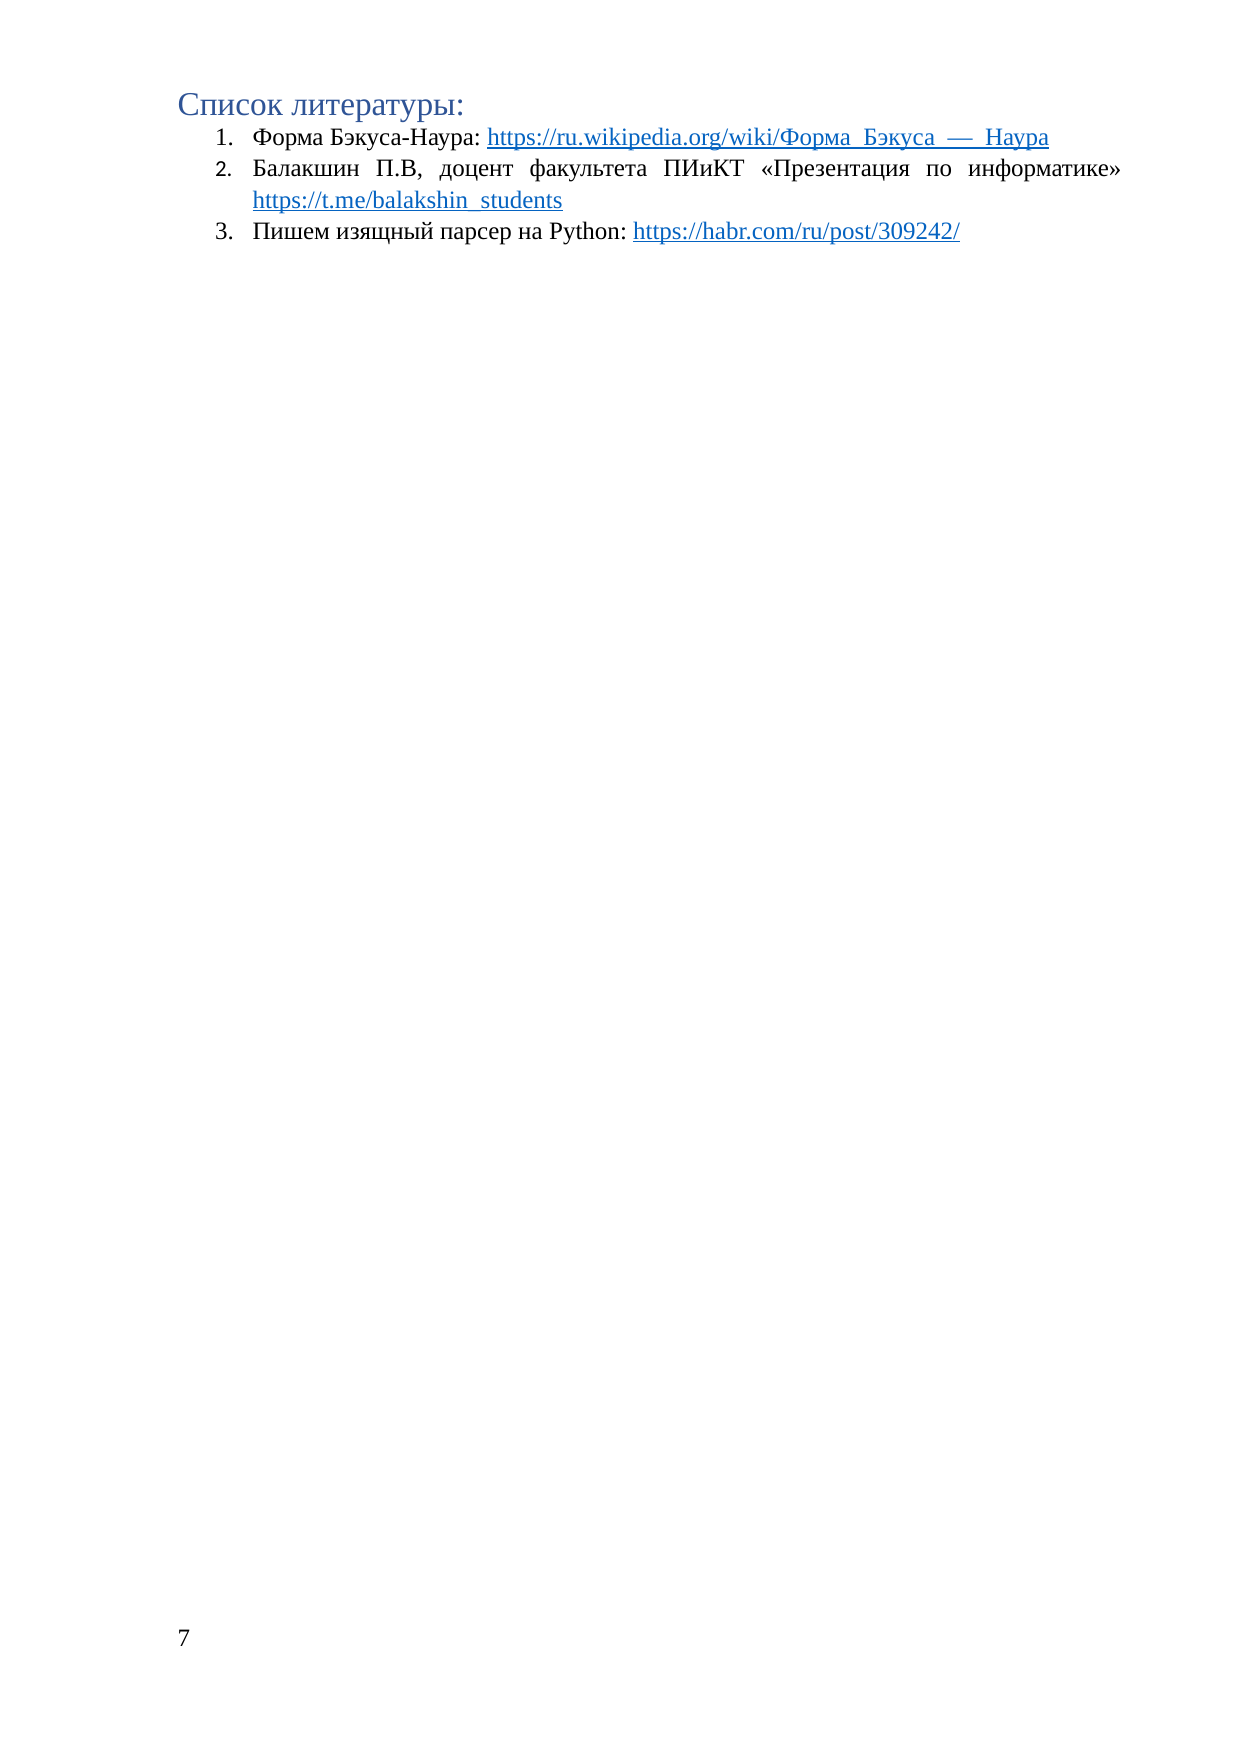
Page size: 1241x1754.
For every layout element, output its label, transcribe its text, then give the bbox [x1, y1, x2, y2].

subtitle Список литературы: [177, 84, 1122, 122]
list Пишем изящный парсер на Python: https://habr.com/ru/post/309242/ [215, 216, 1122, 244]
list Балакшин П.В, доцент факультета ПИиКТ «Презентация по информатике» https://t.me/balakshin_students [215, 153, 1122, 213]
list Форма Бэкуса-Наура: https://ru.wikipedia.org/wiki/Форма_Бэкуса_—_Наура [215, 122, 1122, 151]
